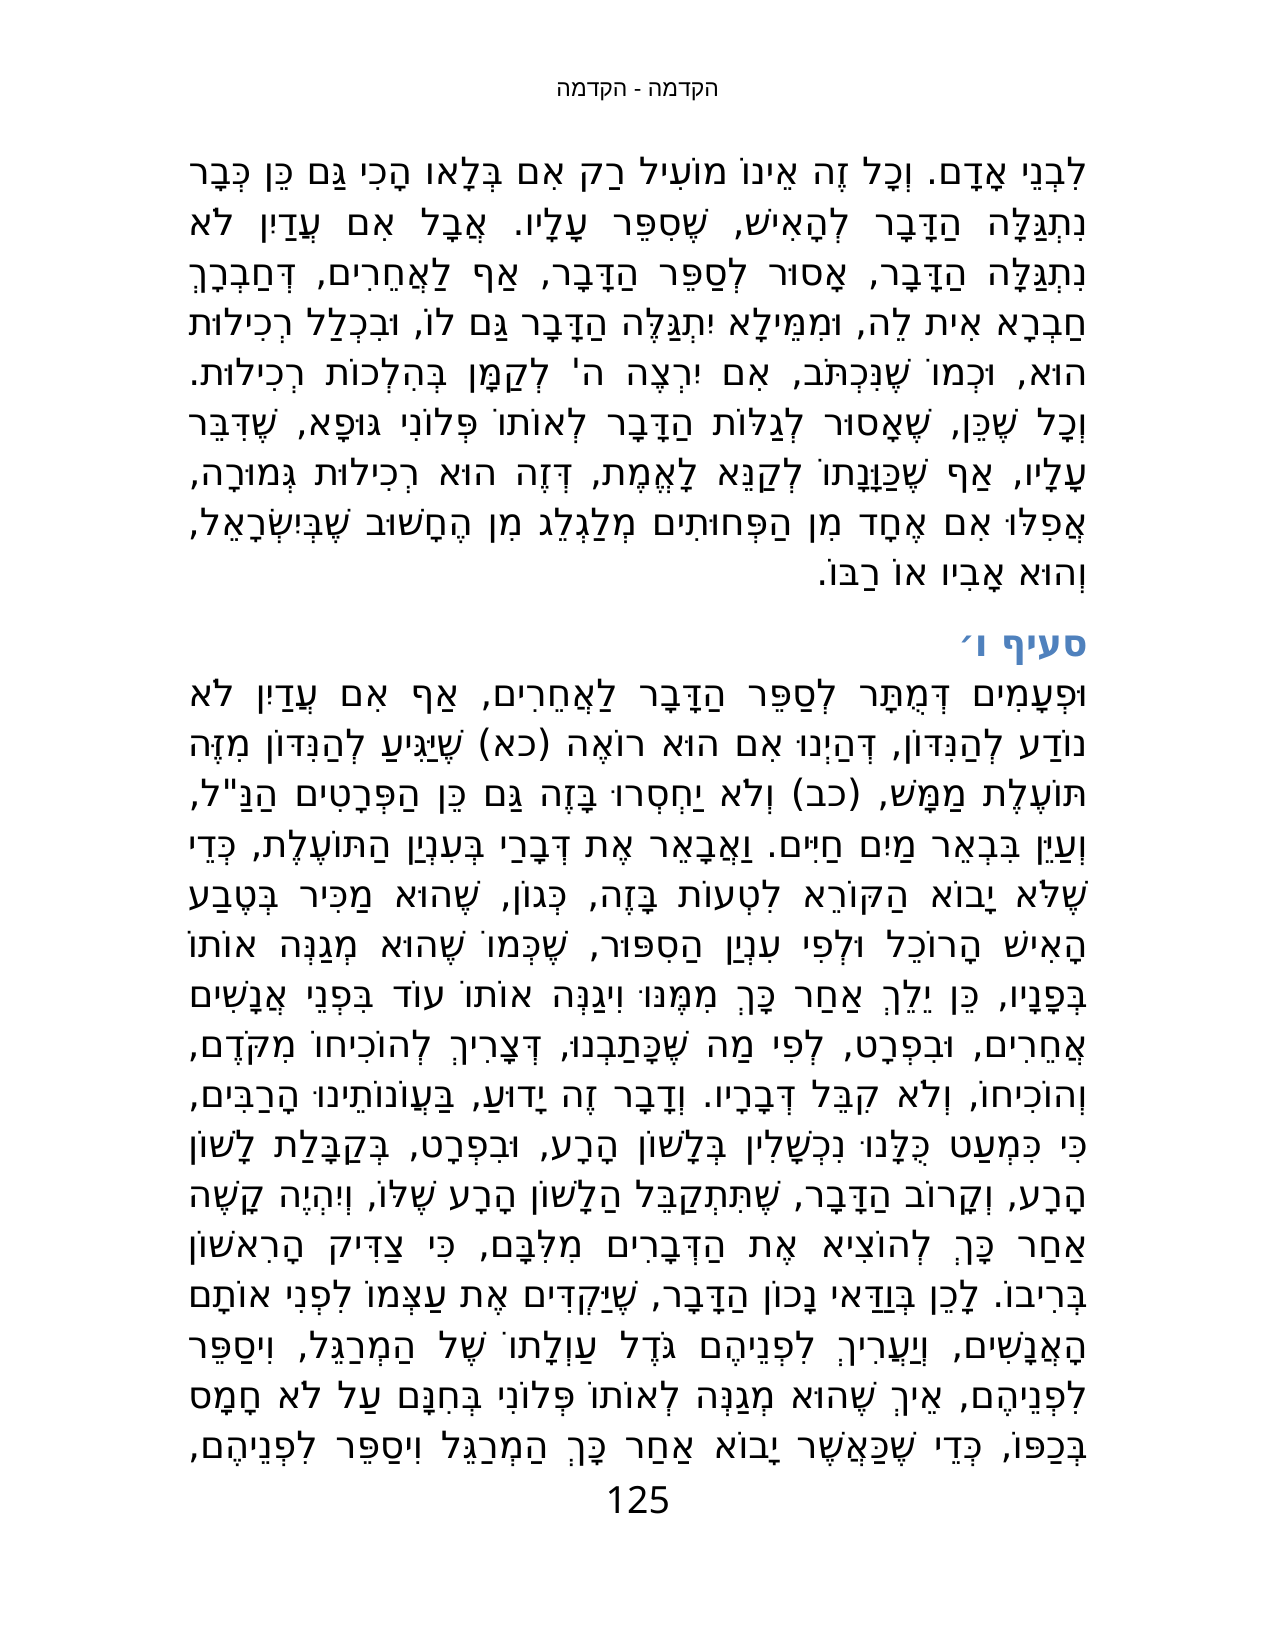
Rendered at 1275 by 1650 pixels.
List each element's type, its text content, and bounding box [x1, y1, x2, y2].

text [187, 150, 1087, 594]
subtitle סעיף ו׳ [187, 622, 1087, 665]
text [187, 672, 1087, 1467]
